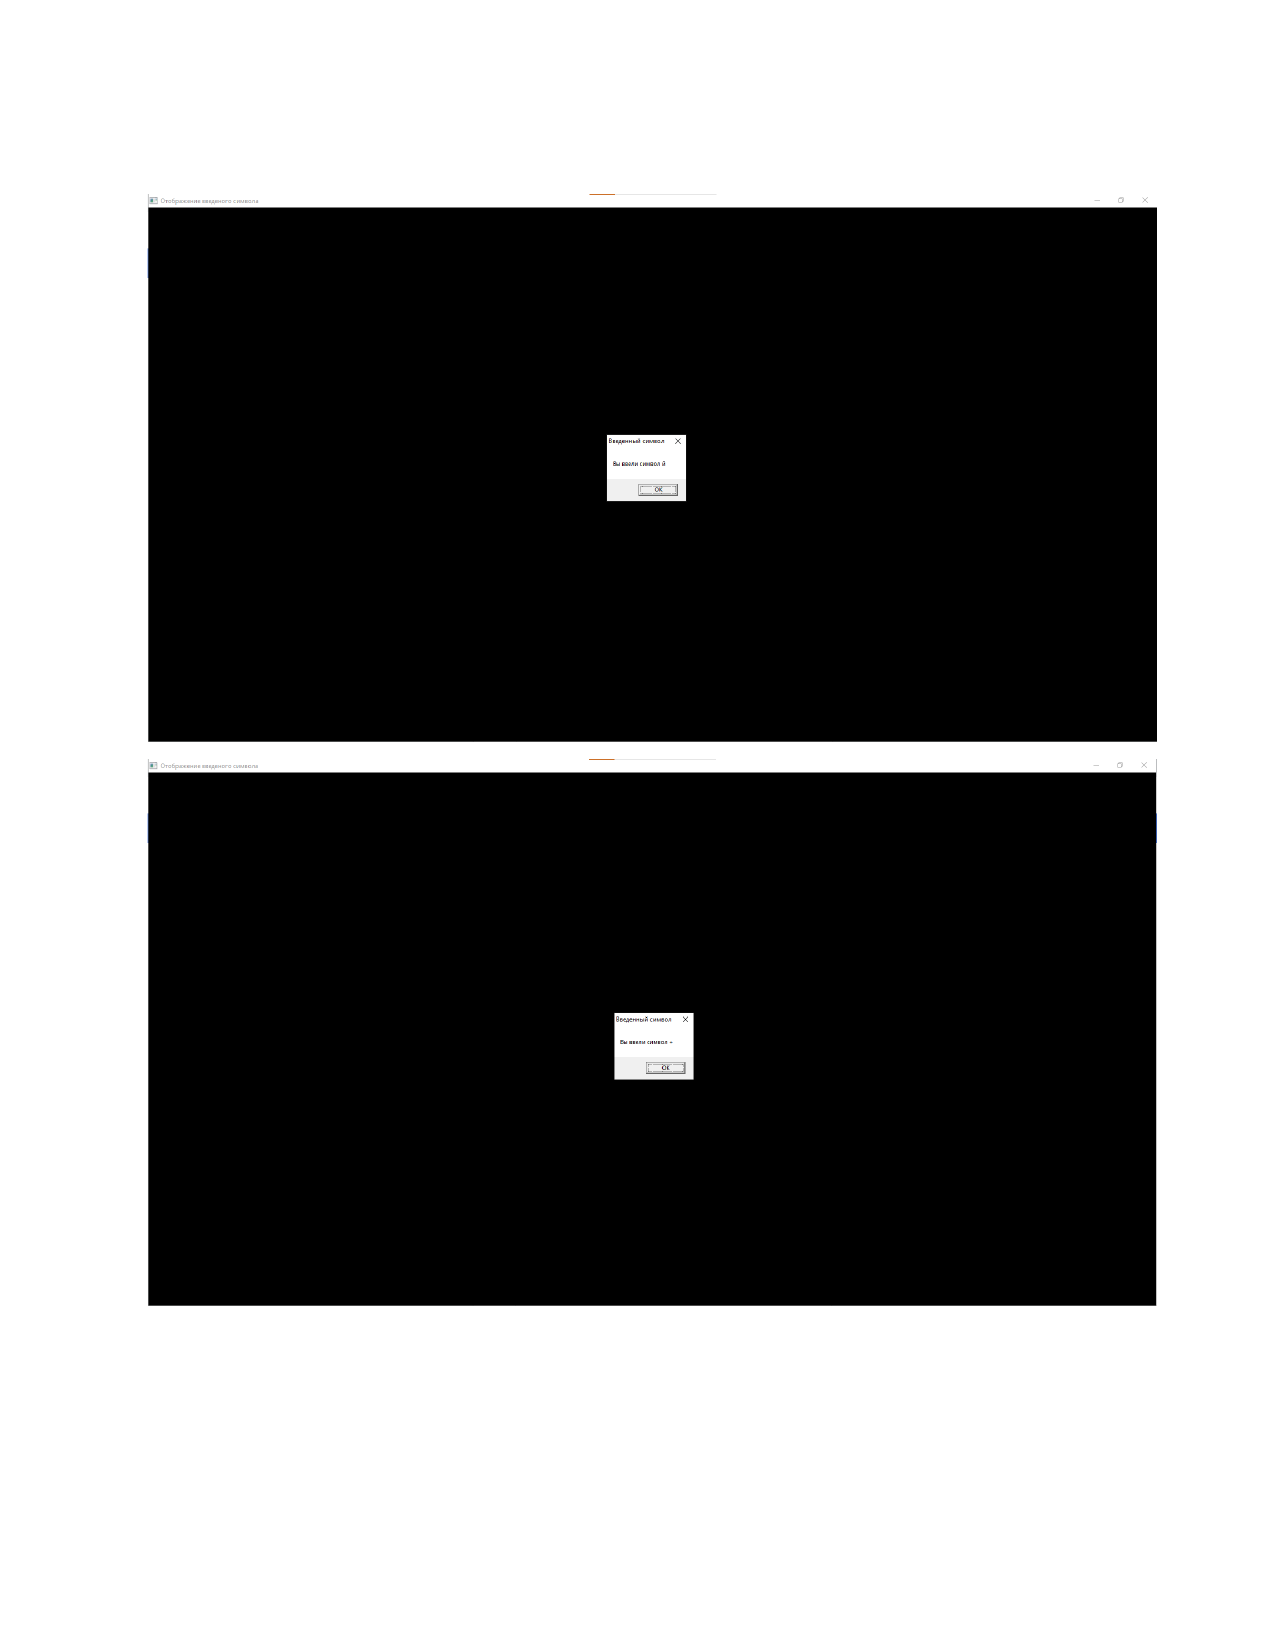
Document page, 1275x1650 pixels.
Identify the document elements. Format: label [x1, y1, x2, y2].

picture [147, 759, 1157, 1306]
picture [147, 194, 1157, 742]
